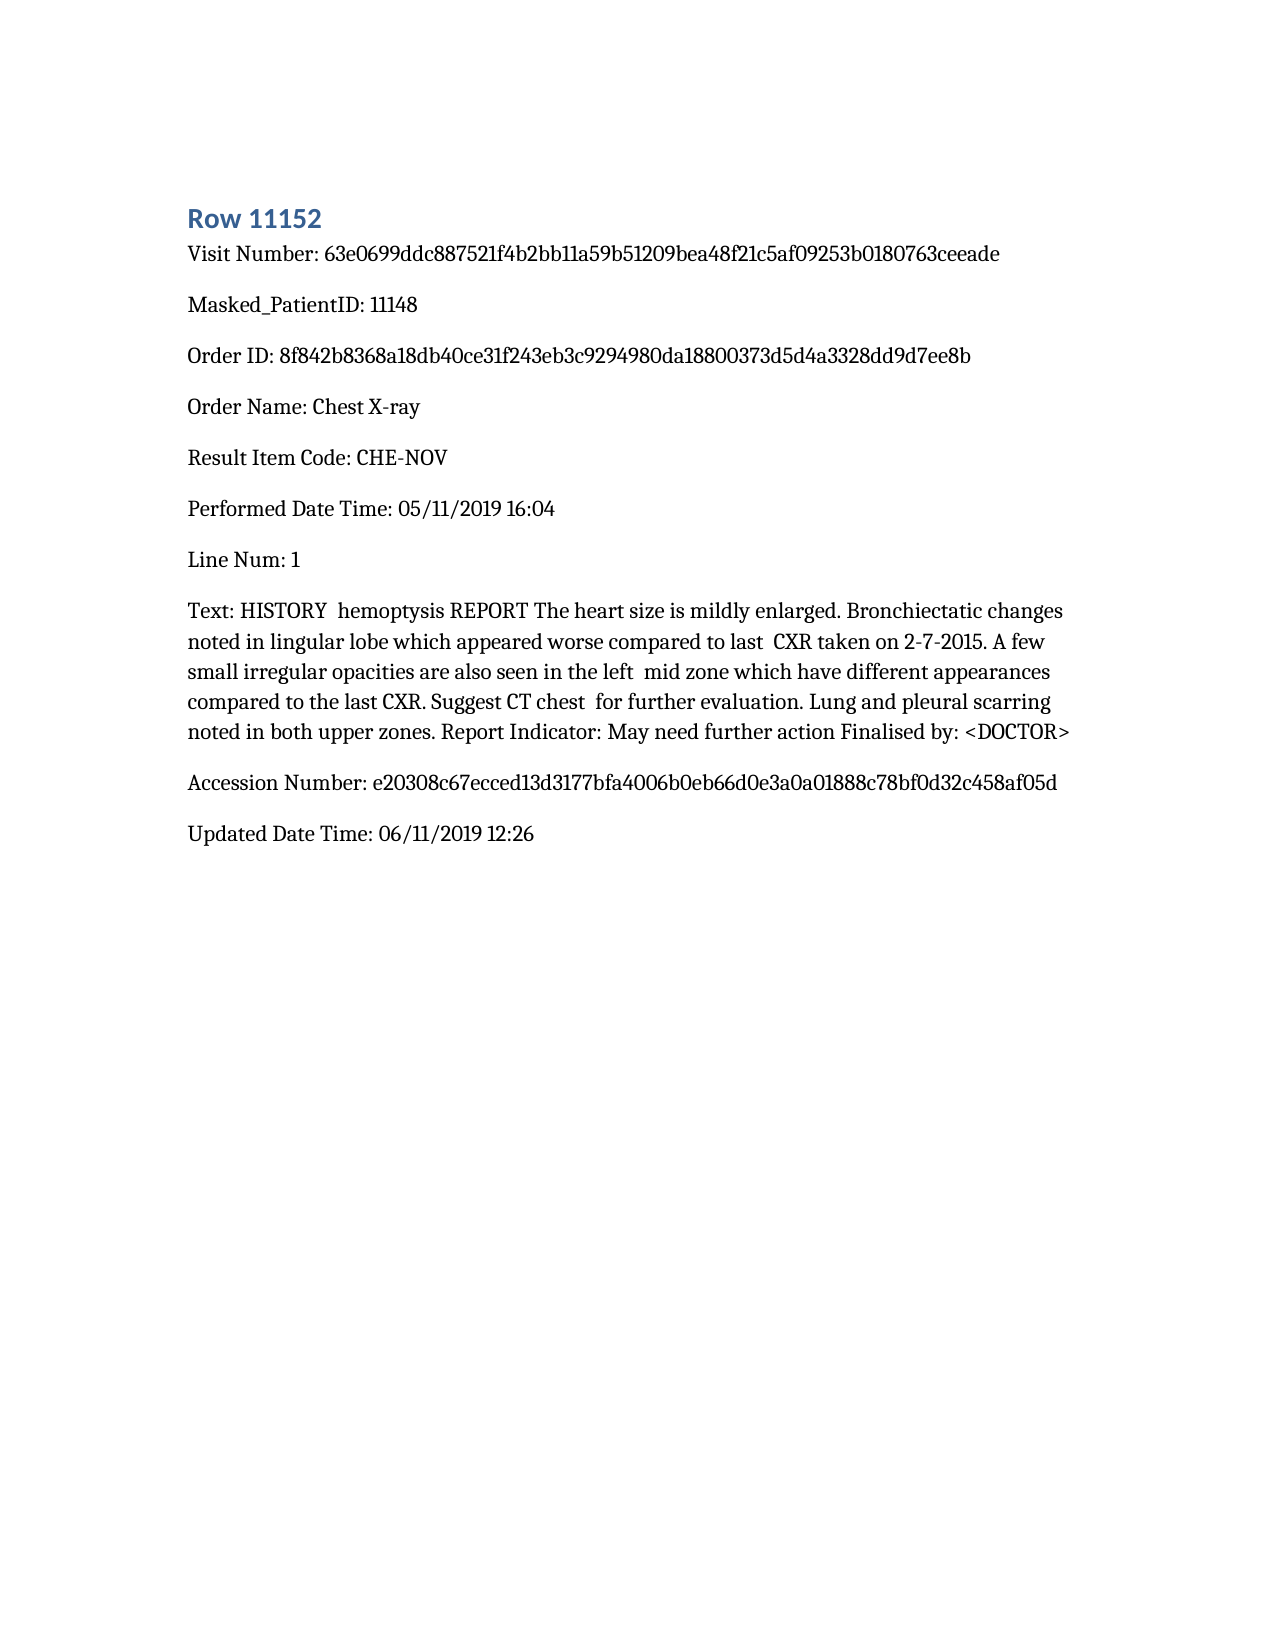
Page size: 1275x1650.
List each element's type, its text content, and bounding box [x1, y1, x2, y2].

text Result Item Code: CHE-NOV [187, 445, 1087, 471]
text Order ID: 8f842b8368a18db40ce31f243eb3c9294980da18800373d5d4a3328dd9d7ee8b [187, 343, 1087, 369]
text Performed Date Time: 05/11/2019 16:04 [187, 496, 1087, 522]
text Line Num: 1 [187, 547, 1087, 573]
text Order Name: Chest X-ray [187, 394, 1087, 420]
text Text: HISTORY hemoptysis REPORT The heart size is mildly enlarged. Bronchiectatic changes noted in lingular lobe which appeared worse compared to last CXR taken on 2-7-2015. A few small irregular opacities are also seen in the left mid zone which have different appearances compared to the last CXR. Suggest CT chest for further evaluation. Lung and pleural scarring noted in both upper zones. Report Indicator: May need further action Finalised by: <DOCTOR> [187, 598, 1087, 745]
subtitle Row 11152 [187, 200, 1087, 236]
text Masked_PatientID: 11148 [187, 292, 1087, 318]
text Updated Date Time: 06/11/2019 12:26 [187, 821, 1087, 847]
text Visit Number: 63e0699ddc887521f4b2bb11a59b51209bea48f21c5af09253b0180763ceeade [187, 241, 1087, 267]
text Accession Number: e20308c67ecced13d3177bfa4006b0eb66d0e3a0a01888c78bf0d32c458af05d [187, 770, 1087, 796]
